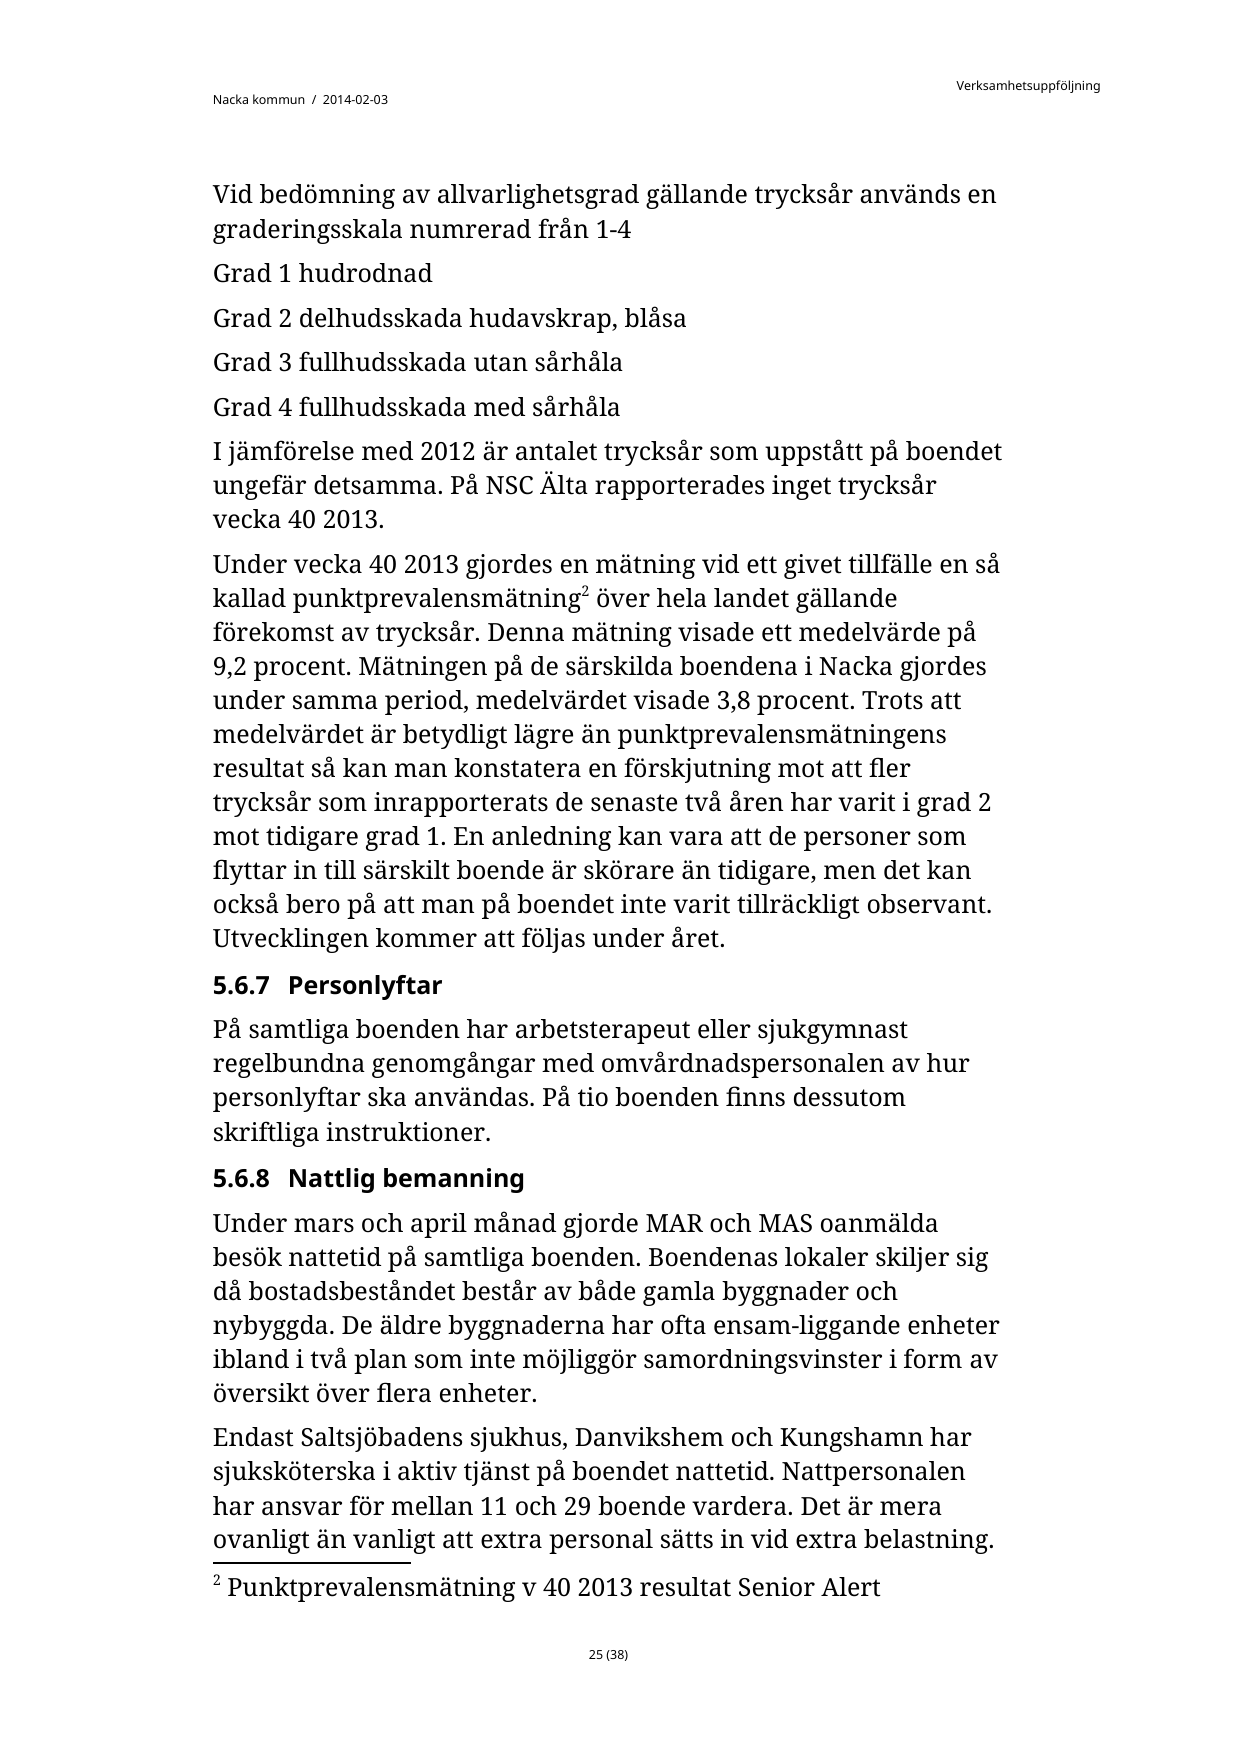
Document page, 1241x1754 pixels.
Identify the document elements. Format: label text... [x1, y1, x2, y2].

text Grad 3 fullhudsskada utan sårhåla [213, 345, 1004, 379]
text Under mars och april månad gjorde MAR och MAS oanmälda besök nattetid på samtliga boenden. Boendenas lokaler skiljer sig då bostadsbeståndet består av både gamla byggnader och nybyggda. De äldre byggnaderna har ofta ensam-liggande enheter ibland i två plan som inte möjliggör samordningsvinster i form av översikt över flera enheter. [213, 1205, 1004, 1409]
subtitle Nattlig bemanning [213, 1161, 1004, 1195]
text På samtliga boenden har arbetsterapeut eller sjukgymnast regelbundna genomgångar med omvårdnadspersonalen av hur personlyftar ska användas. På tio boenden finns dessutom skriftliga instruktioner. [213, 1012, 1004, 1148]
text Grad 1 hudrodnad [213, 256, 1004, 290]
text Grad 4 fullhudsskada med sårhåla [213, 389, 1004, 423]
subtitle Personlyftar [213, 967, 1004, 1002]
text Under vecka 40 2013 gjordes en mätning vid ett givet tillfälle en så kallad punktprevalensmätning över hela landet gällande förekomst av trycksår. Denna mätning visade ett medelvärde på 9,2 procent. Mätningen på de särskilda boendena i Nacka gjordes under samma period, medelvärdet visade 3,8 procent. Trots att medelvärdet är betydligt lägre än punktprevalensmätningens resultat så kan man konstatera en förskjutning mot att fler trycksår som inrapporterats de senaste två åren har varit i grad 2 mot tidigare grad 1. En anledning kan vara att de personer som flyttar in till särskilt boende är skörare än tidigare, men det kan också bero på att man på boendet inte varit tillräckligt observant. Utvecklingen kommer att följas under året. [213, 546, 1004, 955]
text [213, 1420, 1004, 1556]
text Vid bedömning av allvarlighetsgrad gällande trycksår används en graderingsskala numrerad från 1-4 [213, 177, 1004, 245]
text Grad 2 delhudsskada hudavskrap, blåsa [213, 300, 1004, 334]
text I jämförelse med 2012 är antalet trycksår som uppstått på boendet ungefär detsamma. På NSC Älta rapporterades inget trycksår vecka 40 2013. [213, 434, 1004, 536]
